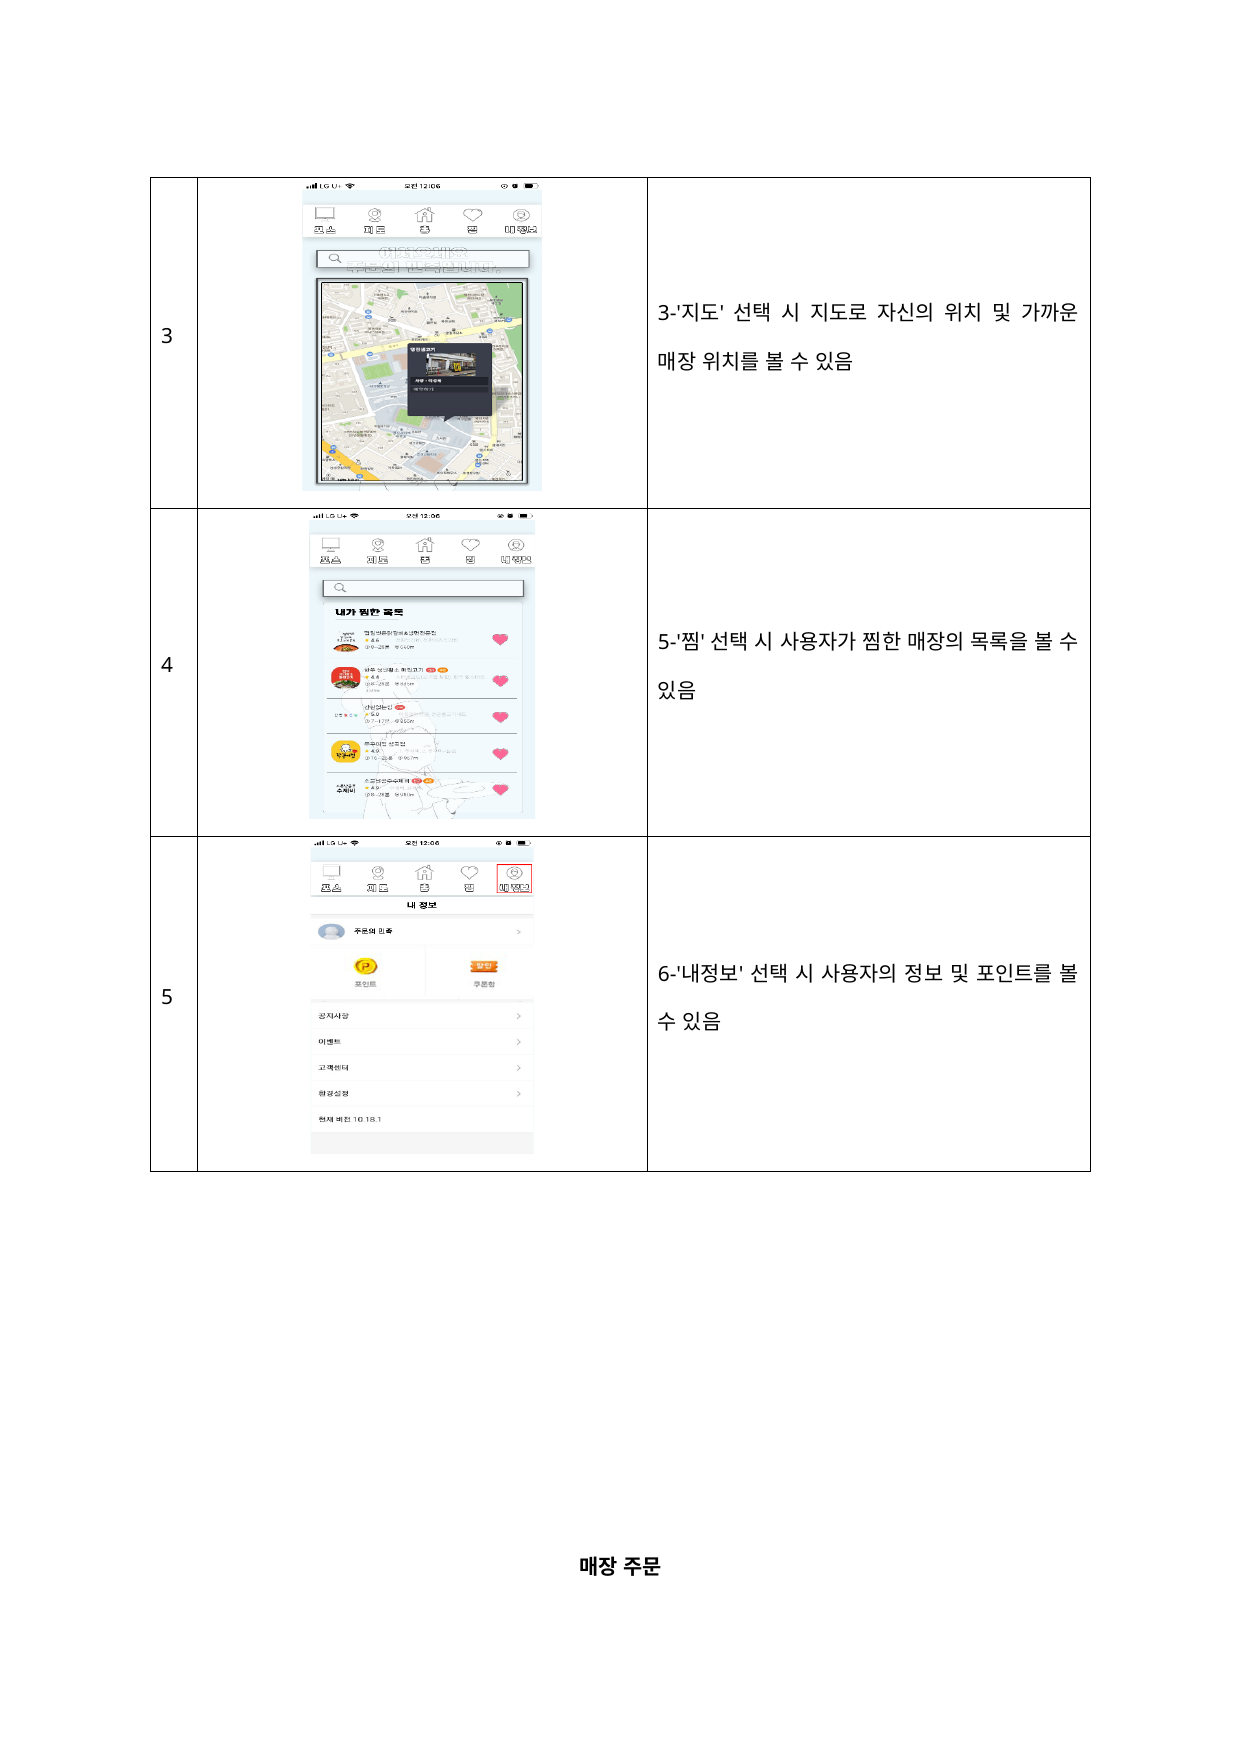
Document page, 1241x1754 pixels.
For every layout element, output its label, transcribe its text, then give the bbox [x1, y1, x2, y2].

table_cell 5-'찜' 선택 시 사용자가 찜한 매장의 목록을 볼 수 있음 [648, 509, 1090, 836]
table_cell 4 [151, 509, 197, 836]
table_cell 5 [151, 837, 197, 1171]
table_cell [198, 837, 647, 1171]
table_cell [198, 178, 647, 508]
table_cell 6-'내정보' 선택 시 사용자의 정보 및 포인트를 볼 수 있음 [648, 837, 1090, 1171]
table_cell [198, 509, 647, 836]
text 매장 주문 [150, 1550, 1090, 1580]
table_cell 3-'지도' 선택 시 지도로 자신의 위치 및 가까운 매장 위치를 볼 수 있음 [648, 178, 1090, 508]
picture [309, 511, 536, 819]
picture [302, 181, 542, 491]
picture [310, 838, 534, 1154]
table_cell 3 [151, 178, 197, 508]
